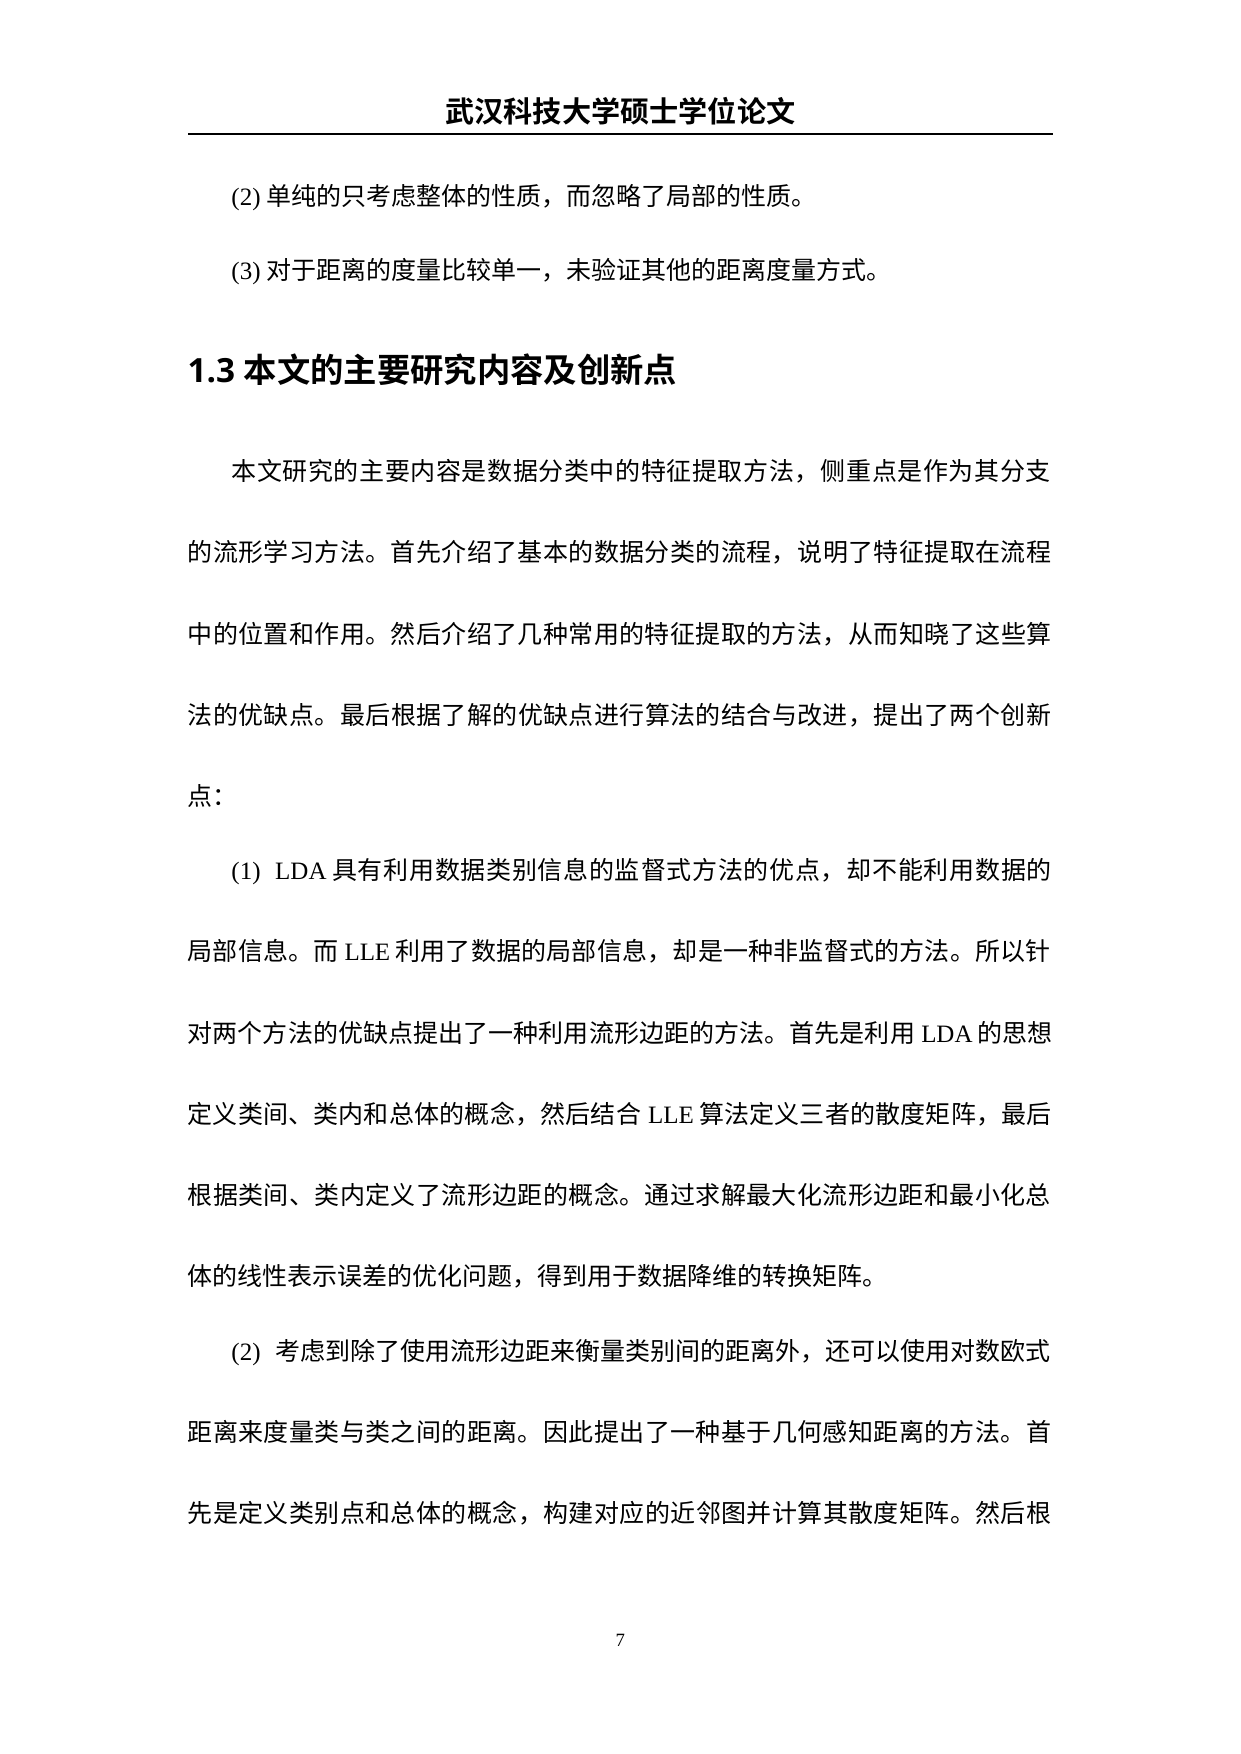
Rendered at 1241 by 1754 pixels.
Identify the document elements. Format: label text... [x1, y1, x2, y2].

list 单纯的只考虑整体的性质，而忽略了局部的性质。 [187, 162, 1053, 227]
text 本文的主要研究内容及创新点 [187, 335, 1053, 400]
list 对于距离的度量比较单一，未验证其他的距离度量方式。 [187, 236, 1053, 301]
list LDA具有利用数据类别信息的监督式方法的优点，却不能利用数据的局部信息。而LLE利用了数据的局部信息，却是一种非监督式的方法。所以针对两个方法的优缺点提出了一种利用流形边距的方法。首先是利用LDA的思想定义类间、类内和总体的概念，然后结合LLE算法定义三者的散度矩阵，最后根据类间、类内定义了流形边距的概念。通过求解最大化流形边距和最小化总体的线性表示误差的优化问题，得到用于数据降维的转换矩阵。 [187, 836, 1053, 1307]
text 本文研究的主要内容是数据分类中的特征提取方法，侧重点是作为其分支的流形学习方法。首先介绍了基本的数据分类的流程，说明了特征提取在流程中的位置和作用。然后介绍了几种常用的特征提取的方法，从而知晓了这些算法的优缺点。最后根据了解的优缺点进行算法的结合与改进，提出了两个创新点： [187, 437, 1053, 827]
